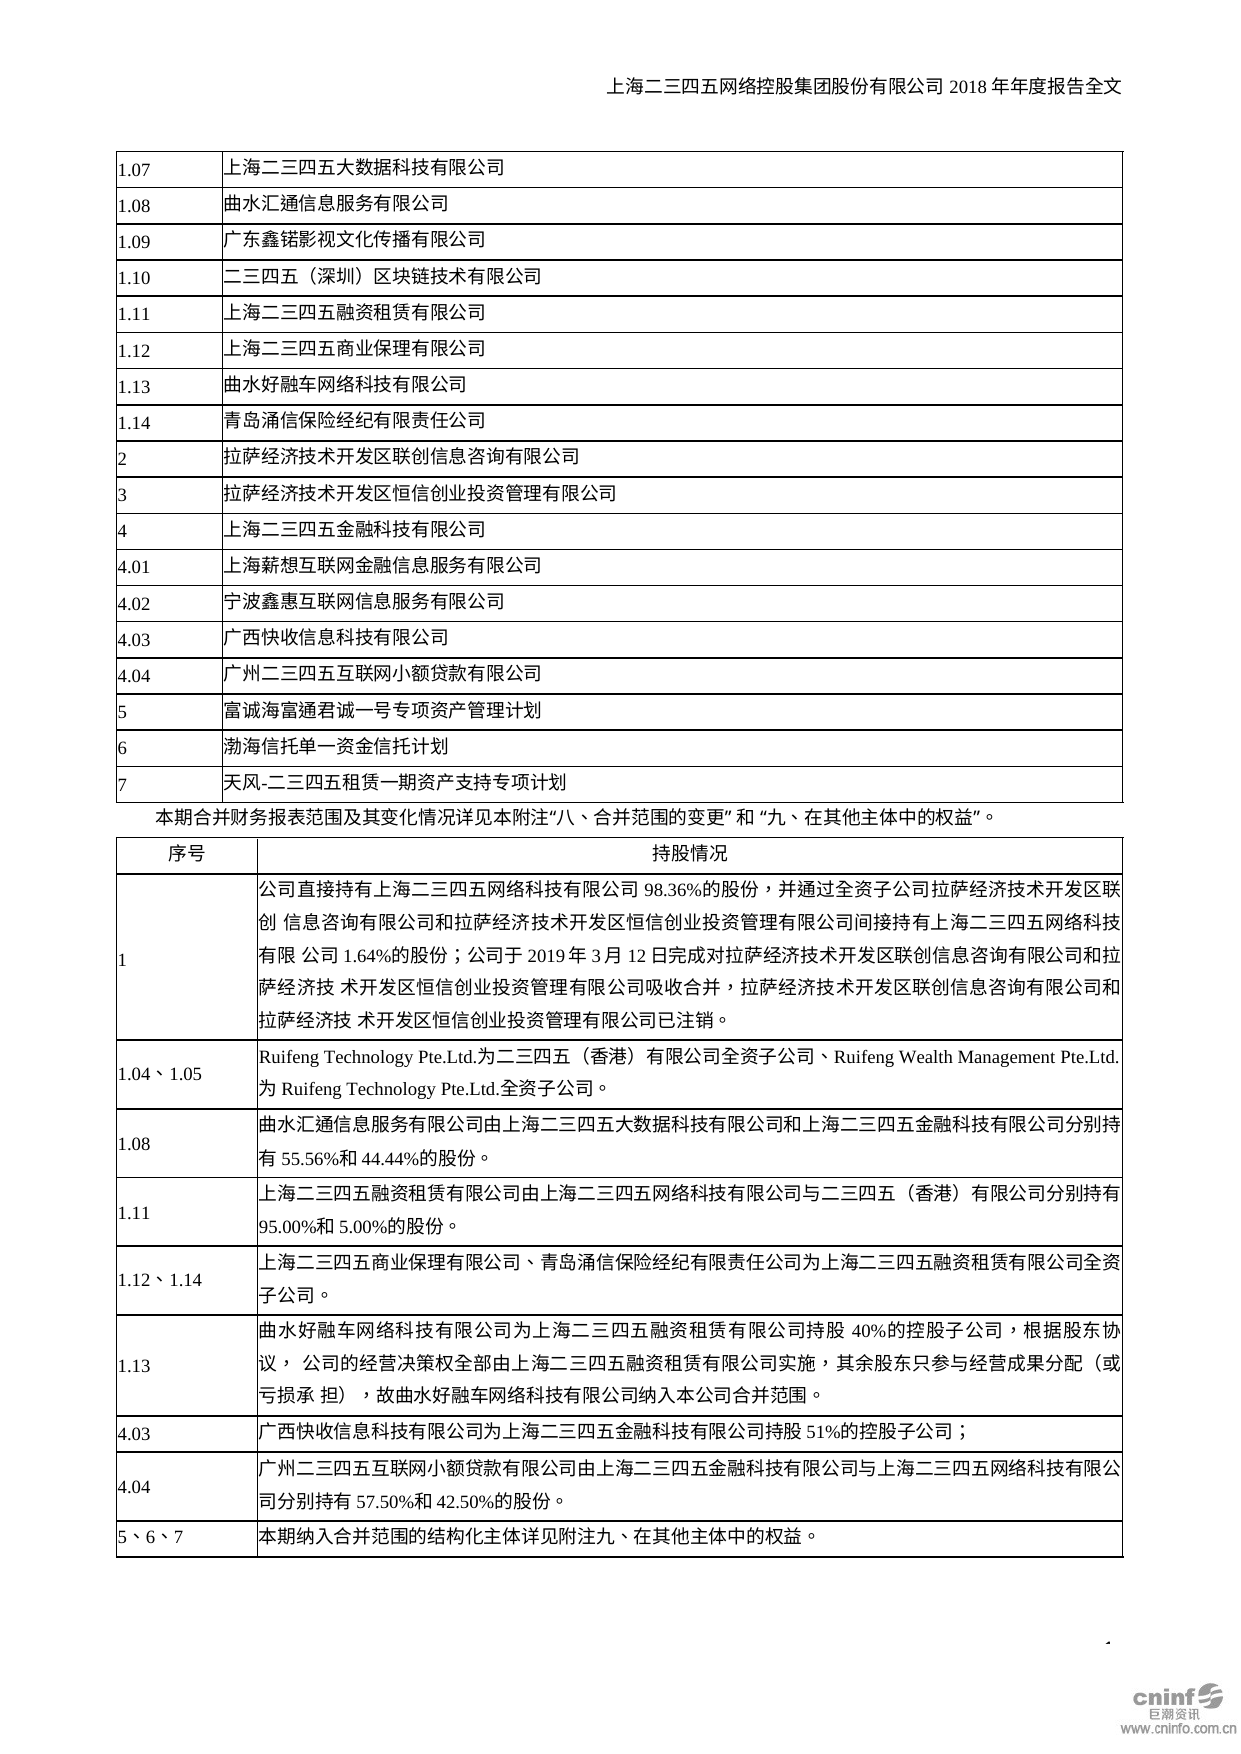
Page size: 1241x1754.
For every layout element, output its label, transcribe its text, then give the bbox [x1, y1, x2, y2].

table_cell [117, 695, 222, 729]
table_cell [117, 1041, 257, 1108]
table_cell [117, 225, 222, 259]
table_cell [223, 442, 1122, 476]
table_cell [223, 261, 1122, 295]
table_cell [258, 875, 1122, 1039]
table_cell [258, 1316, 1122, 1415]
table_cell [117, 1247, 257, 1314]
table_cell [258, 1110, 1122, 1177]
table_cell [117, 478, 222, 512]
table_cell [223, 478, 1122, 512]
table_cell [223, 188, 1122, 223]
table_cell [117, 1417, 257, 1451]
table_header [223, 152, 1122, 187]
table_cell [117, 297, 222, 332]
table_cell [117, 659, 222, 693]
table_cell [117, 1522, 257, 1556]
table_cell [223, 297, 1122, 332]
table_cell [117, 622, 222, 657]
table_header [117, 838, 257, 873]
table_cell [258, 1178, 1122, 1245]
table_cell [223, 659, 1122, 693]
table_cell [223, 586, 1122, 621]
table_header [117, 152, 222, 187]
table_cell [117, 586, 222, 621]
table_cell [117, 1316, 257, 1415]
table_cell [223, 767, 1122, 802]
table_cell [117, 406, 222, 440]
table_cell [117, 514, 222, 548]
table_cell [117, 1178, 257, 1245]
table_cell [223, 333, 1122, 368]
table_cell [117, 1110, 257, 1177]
text 本期合并财务报表范围及其变化情况详见本附注“八、合并范围的变更” 和 “九、在其他主体中的权益”。 [156, 804, 1240, 830]
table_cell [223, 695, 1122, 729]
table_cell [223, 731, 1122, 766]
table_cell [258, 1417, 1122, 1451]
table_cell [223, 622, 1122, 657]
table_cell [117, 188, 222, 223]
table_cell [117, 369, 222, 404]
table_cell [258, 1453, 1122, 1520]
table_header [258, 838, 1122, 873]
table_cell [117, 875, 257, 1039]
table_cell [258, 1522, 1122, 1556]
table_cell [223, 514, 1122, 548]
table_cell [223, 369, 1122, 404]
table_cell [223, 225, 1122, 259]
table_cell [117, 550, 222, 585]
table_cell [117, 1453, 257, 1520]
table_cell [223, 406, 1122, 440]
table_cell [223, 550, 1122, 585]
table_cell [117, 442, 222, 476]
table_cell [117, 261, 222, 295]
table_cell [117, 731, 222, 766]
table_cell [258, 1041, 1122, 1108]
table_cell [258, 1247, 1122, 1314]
picture [1115, 1680, 1240, 1737]
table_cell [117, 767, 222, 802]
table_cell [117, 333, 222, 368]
